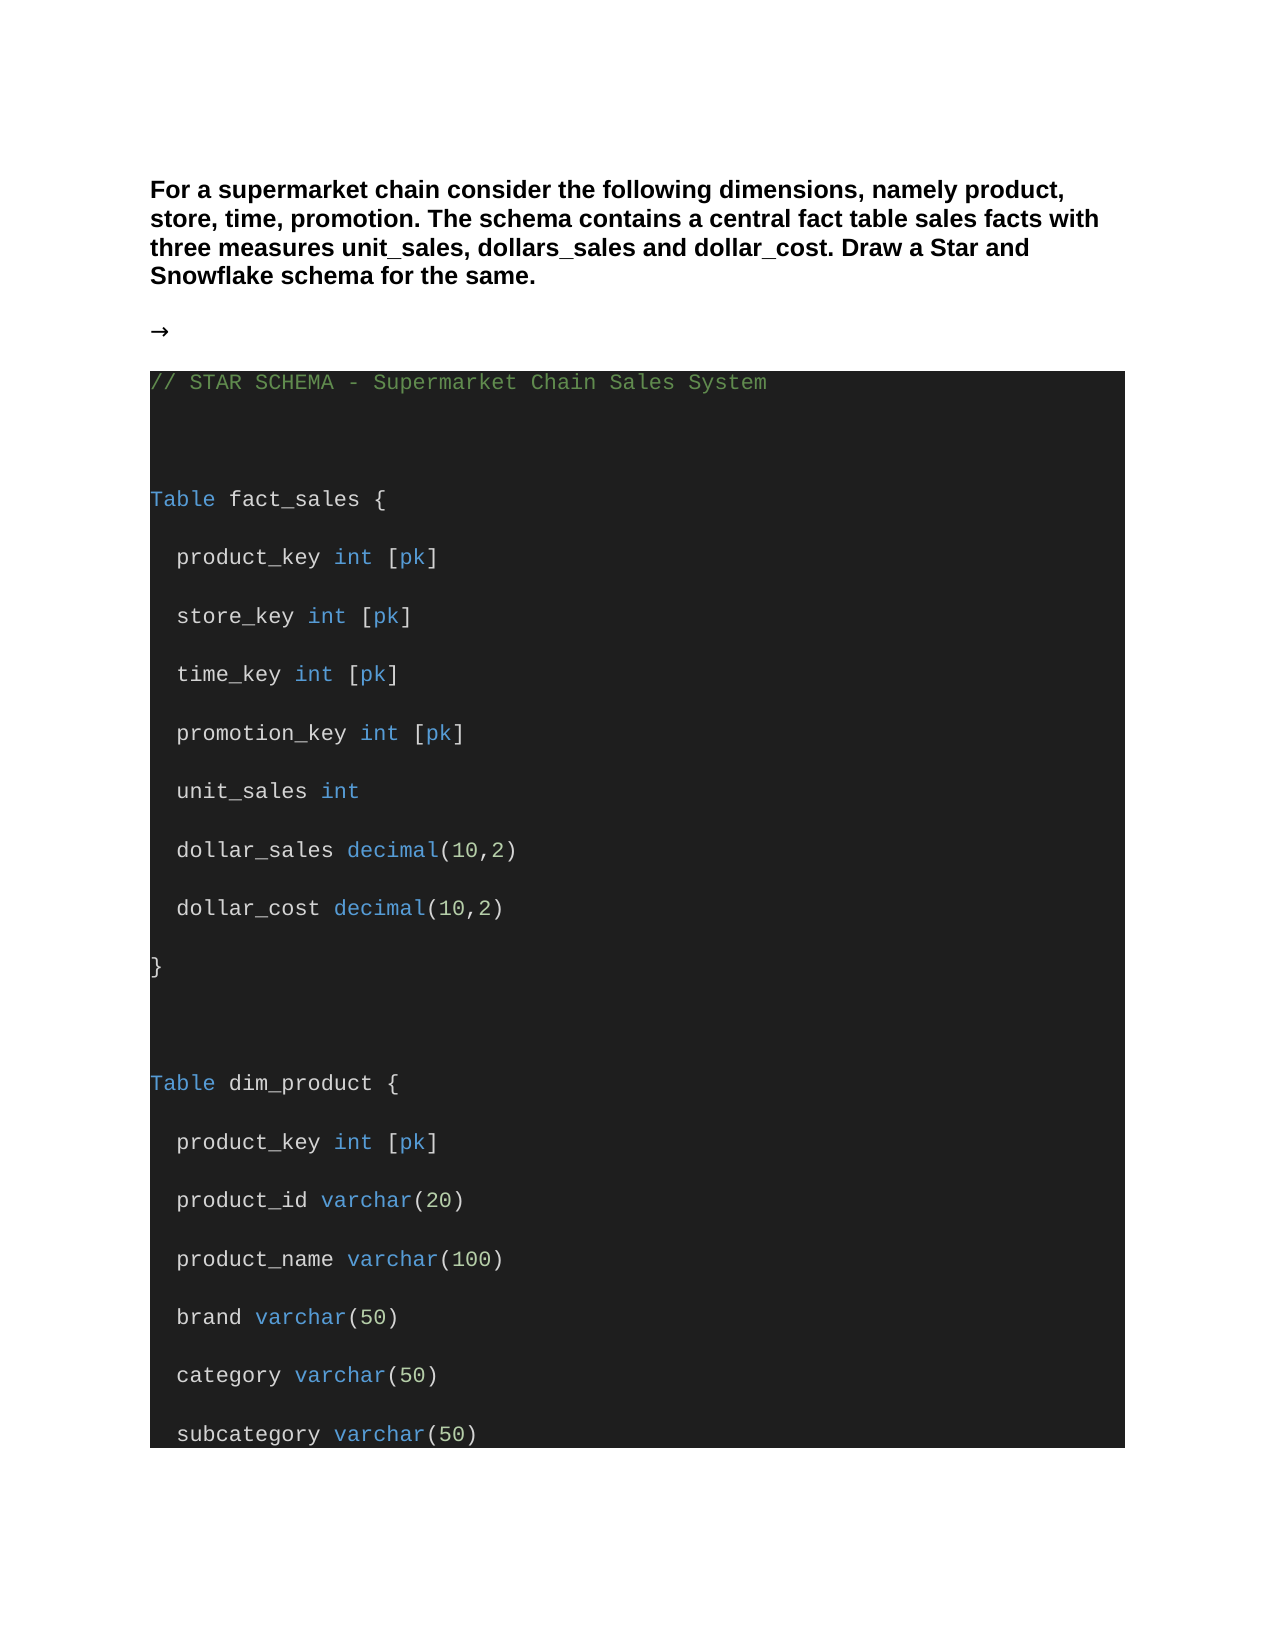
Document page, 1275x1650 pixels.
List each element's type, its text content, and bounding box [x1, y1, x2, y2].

text → [150, 315, 1125, 346]
text dollar_cost decimal(10,2) [150, 897, 1125, 922]
text category varchar(50) [150, 1365, 1125, 1389]
text subcategory varchar(50) [150, 1423, 1125, 1448]
text Table fact_sales { [150, 488, 1125, 513]
text product_name varchar(100) [150, 1248, 1125, 1273]
text product_id varchar(20) [150, 1189, 1125, 1214]
text Table dim_product { [150, 1072, 1125, 1097]
text brand varchar(50) [150, 1306, 1125, 1331]
text // STAR SCHEMA - Supermarket Chain Sales System [150, 371, 1125, 396]
text promotion_key int [pk] [150, 722, 1125, 747]
text unit_sales int [150, 780, 1125, 805]
text } [150, 956, 1125, 980]
text product_key int [pk] [150, 1131, 1125, 1156]
text product_key int [pk] [150, 547, 1125, 571]
text dollar_sales decimal(10,2) [150, 839, 1125, 863]
text store_key int [pk] [150, 605, 1125, 630]
text time_key int [pk] [150, 663, 1125, 688]
text For a supermarket chain consider the following dimensions, namely product, store, time, promotion. The schema contains a central fact table sales facts with three measures unit_sales, dollars_sales and dollar_cost. Draw a Star and Snowflake schema for the same. [150, 175, 1125, 290]
